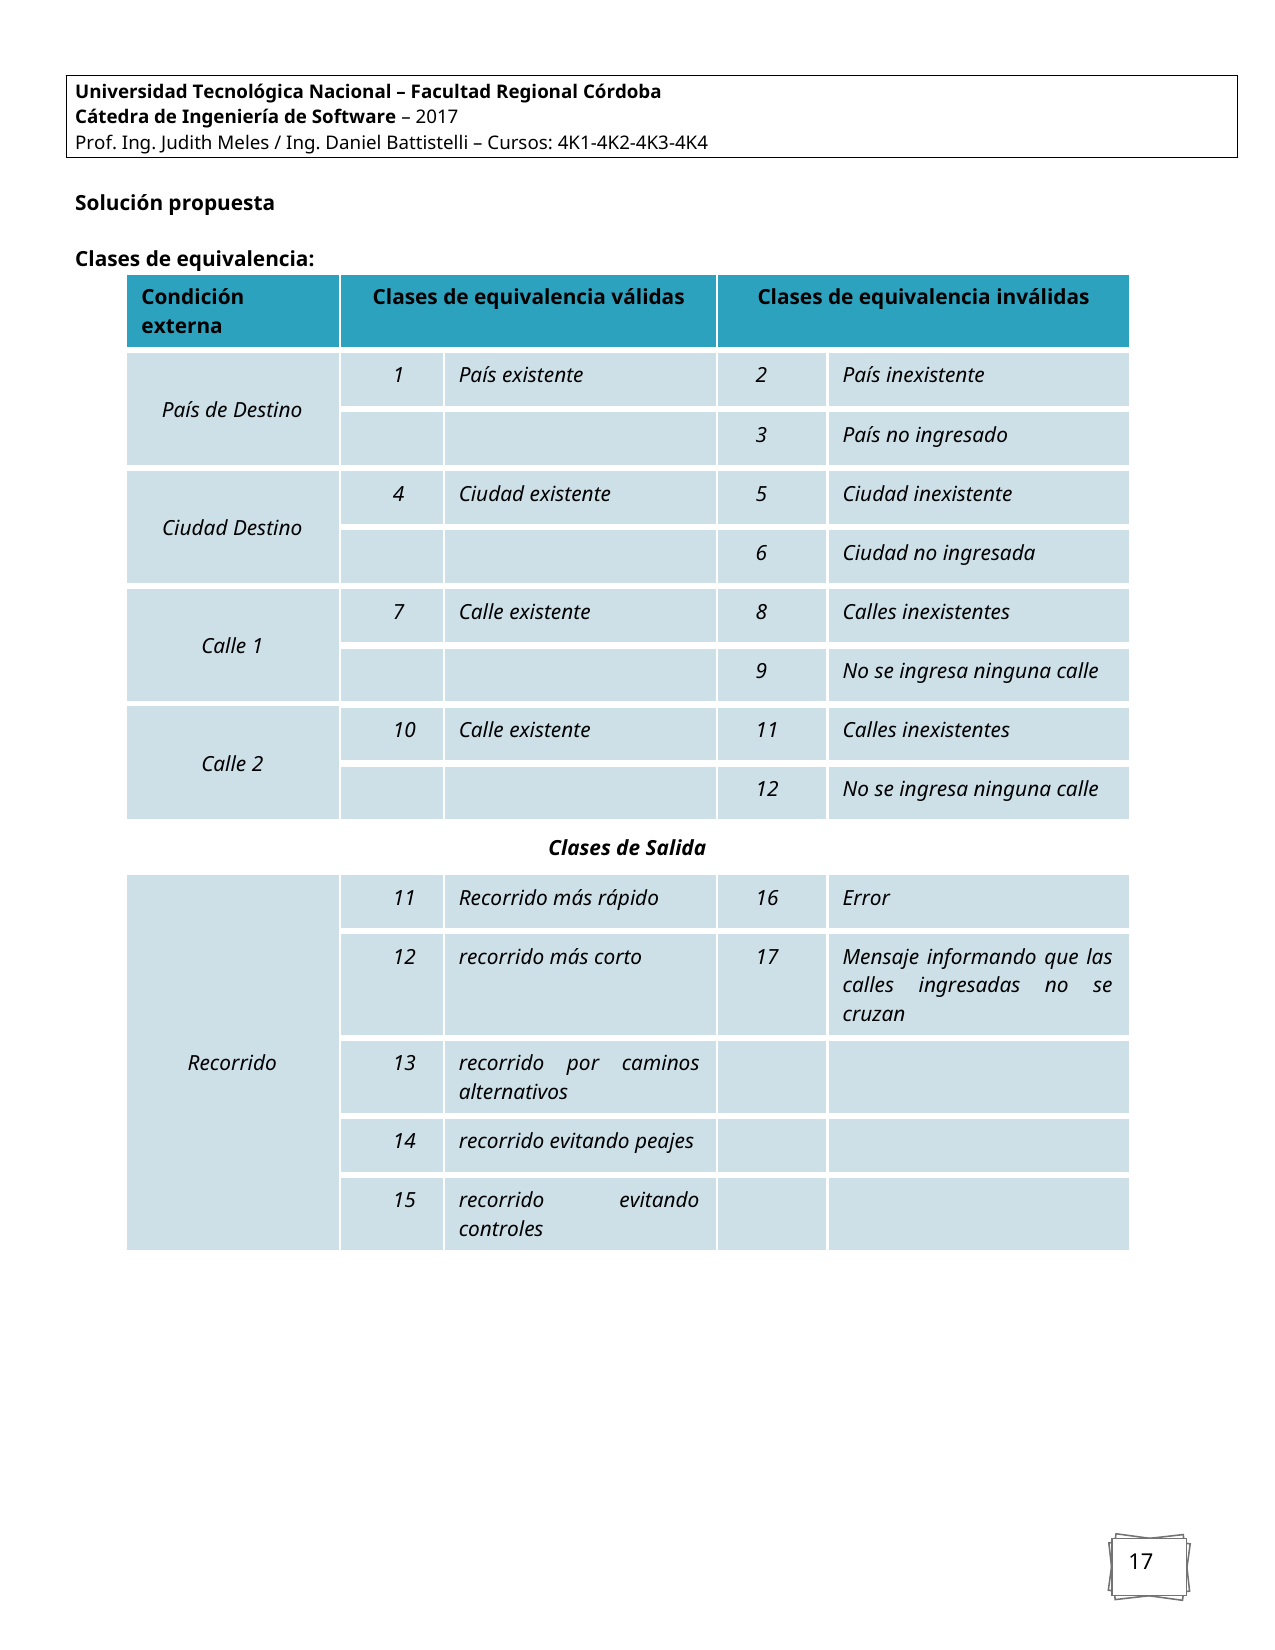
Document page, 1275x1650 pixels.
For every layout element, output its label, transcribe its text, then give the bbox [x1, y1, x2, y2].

table_cell 13 [341, 1041, 443, 1113]
table_cell No se ingresa ninguna calle [829, 649, 1129, 701]
table_cell 4 [341, 471, 443, 524]
table_cell Clases de Salida [127, 826, 1129, 869]
table_cell 1 [341, 353, 443, 406]
text Clases de equivalencia: [75, 244, 1181, 273]
table_cell 9 [718, 649, 826, 701]
text Solución propuesta [75, 188, 1181, 216]
table_cell [445, 530, 716, 583]
table_cell [445, 767, 716, 819]
table_cell Calle 1 [127, 589, 339, 701]
table_cell recorrido más corto [445, 934, 716, 1035]
table_header Condición externa [127, 275, 339, 347]
table_cell No se ingresa ninguna calle [829, 767, 1129, 819]
table_cell [445, 649, 716, 701]
table_cell Ciudad Destino [127, 471, 339, 583]
table_cell País de Destino [127, 353, 339, 465]
table_cell Mensaje informando que las calles ingresadas no se cruzan [829, 934, 1129, 1035]
table_cell 2 [718, 353, 826, 406]
table_cell [718, 1178, 826, 1250]
table_cell [341, 412, 443, 465]
table_cell Calle existente [445, 708, 716, 760]
table_cell País inexistente [829, 353, 1129, 406]
table_cell Ciudad existente [445, 471, 716, 524]
table_cell [718, 1041, 826, 1113]
table_cell Calle 2 [127, 706, 339, 819]
table_cell 8 [718, 589, 826, 642]
table_cell 15 [341, 1178, 443, 1250]
table_cell [829, 1178, 1129, 1250]
table_cell 12 [341, 934, 443, 1035]
table_cell 6 [718, 530, 826, 583]
table_cell 5 [718, 471, 826, 524]
table_cell recorrido evitando controles [445, 1178, 716, 1250]
table_cell País no ingresado [829, 412, 1129, 465]
table_cell [718, 1119, 826, 1172]
table_cell recorrido evitando peajes [445, 1119, 716, 1172]
table_cell [341, 767, 443, 819]
table_cell Calles inexistentes [829, 708, 1129, 760]
table_cell 16 [718, 875, 826, 928]
table_cell Ciudad inexistente [829, 471, 1129, 524]
table_cell 11 [341, 875, 443, 928]
table_cell País existente [445, 353, 716, 406]
table_cell Ciudad no ingresada [829, 530, 1129, 583]
table_cell [341, 649, 443, 701]
table_cell [829, 1041, 1129, 1113]
table_cell Recorrido más rápido [445, 875, 716, 928]
table_cell Calle existente [445, 589, 716, 642]
table_cell 11 [718, 708, 826, 760]
table_cell [341, 530, 443, 583]
table_cell Calles inexistentes [829, 589, 1129, 642]
table_cell 10 [341, 708, 443, 760]
table_cell 12 [718, 767, 826, 819]
table_cell 7 [341, 589, 443, 642]
table_cell 14 [341, 1119, 443, 1172]
table_cell [829, 1119, 1129, 1172]
table_header Clases de equivalencia inválidas [718, 275, 1129, 347]
table_cell 3 [718, 412, 826, 465]
table_cell [445, 412, 716, 465]
table_cell recorrido por caminos alternativos [445, 1041, 716, 1113]
table_header Clases de equivalencia válidas [341, 275, 716, 347]
table_cell Error [829, 875, 1129, 928]
table_cell Recorrido [127, 875, 339, 1250]
table_cell 17 [718, 934, 826, 1035]
